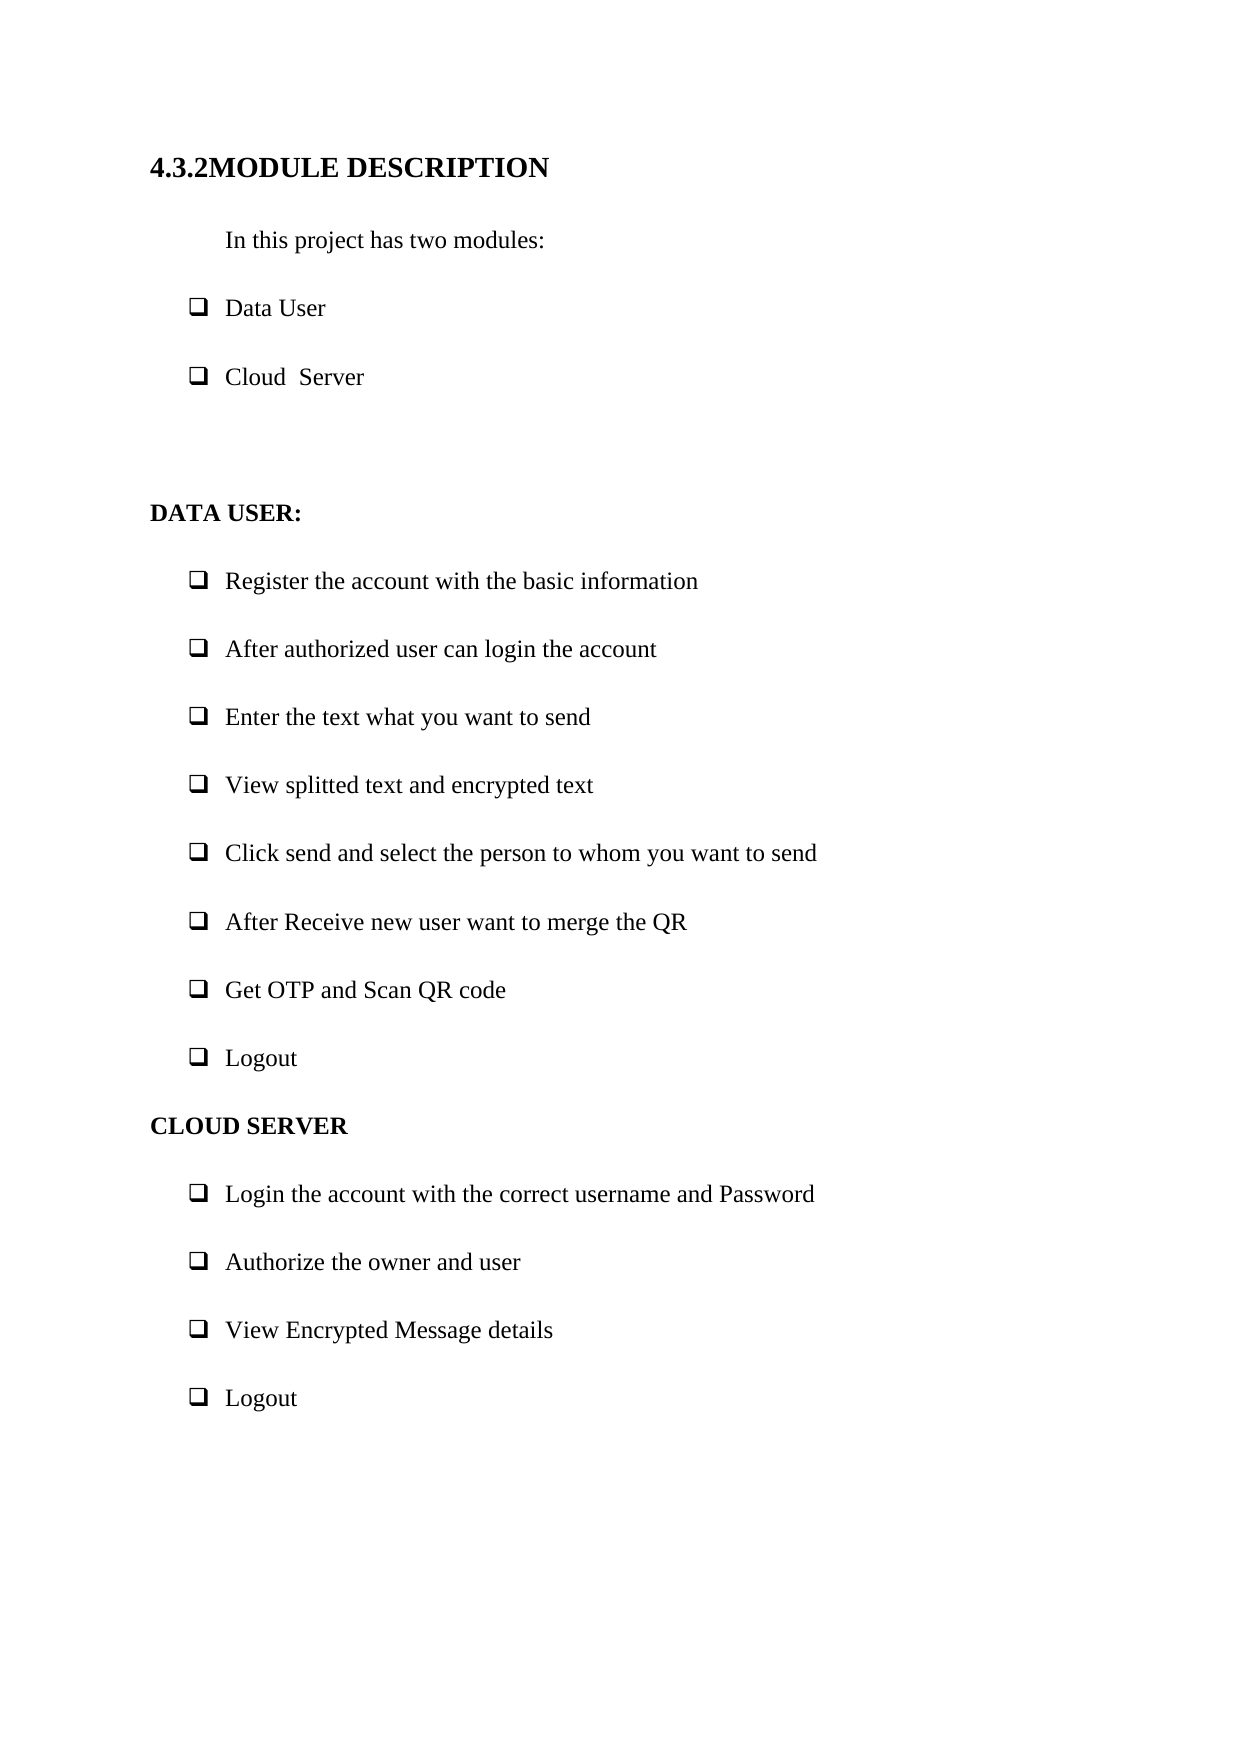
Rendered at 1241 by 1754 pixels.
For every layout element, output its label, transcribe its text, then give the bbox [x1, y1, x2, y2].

list Cloud Server [187, 362, 1090, 390]
list Data User [187, 293, 1090, 322]
list Login the account with the correct username and Password [187, 1179, 1090, 1208]
list After Receive new user want to merge the QR [187, 907, 1090, 935]
list Register the account with the basic information [187, 566, 1090, 595]
list View Encrypted Message details [187, 1315, 1090, 1344]
list Authorize the owner and user [187, 1247, 1090, 1276]
list Enter the text what you want to send [187, 702, 1090, 731]
list Get OTP and Scan QR code [187, 975, 1090, 1003]
text DATA USER: [150, 498, 1090, 527]
list Logout [187, 1043, 1090, 1072]
list Click send and select the person to whom you want to send [187, 838, 1090, 867]
list After authorized user can login the account [187, 634, 1090, 663]
list View splitted text and encrypted text [187, 770, 1090, 799]
text In this project has two modules: [150, 225, 1090, 254]
list Logout [187, 1383, 1090, 1412]
text CLOUD SERVER [150, 1111, 1090, 1140]
text 4.3.2MODULE DESCRIPTION [150, 150, 1090, 183]
